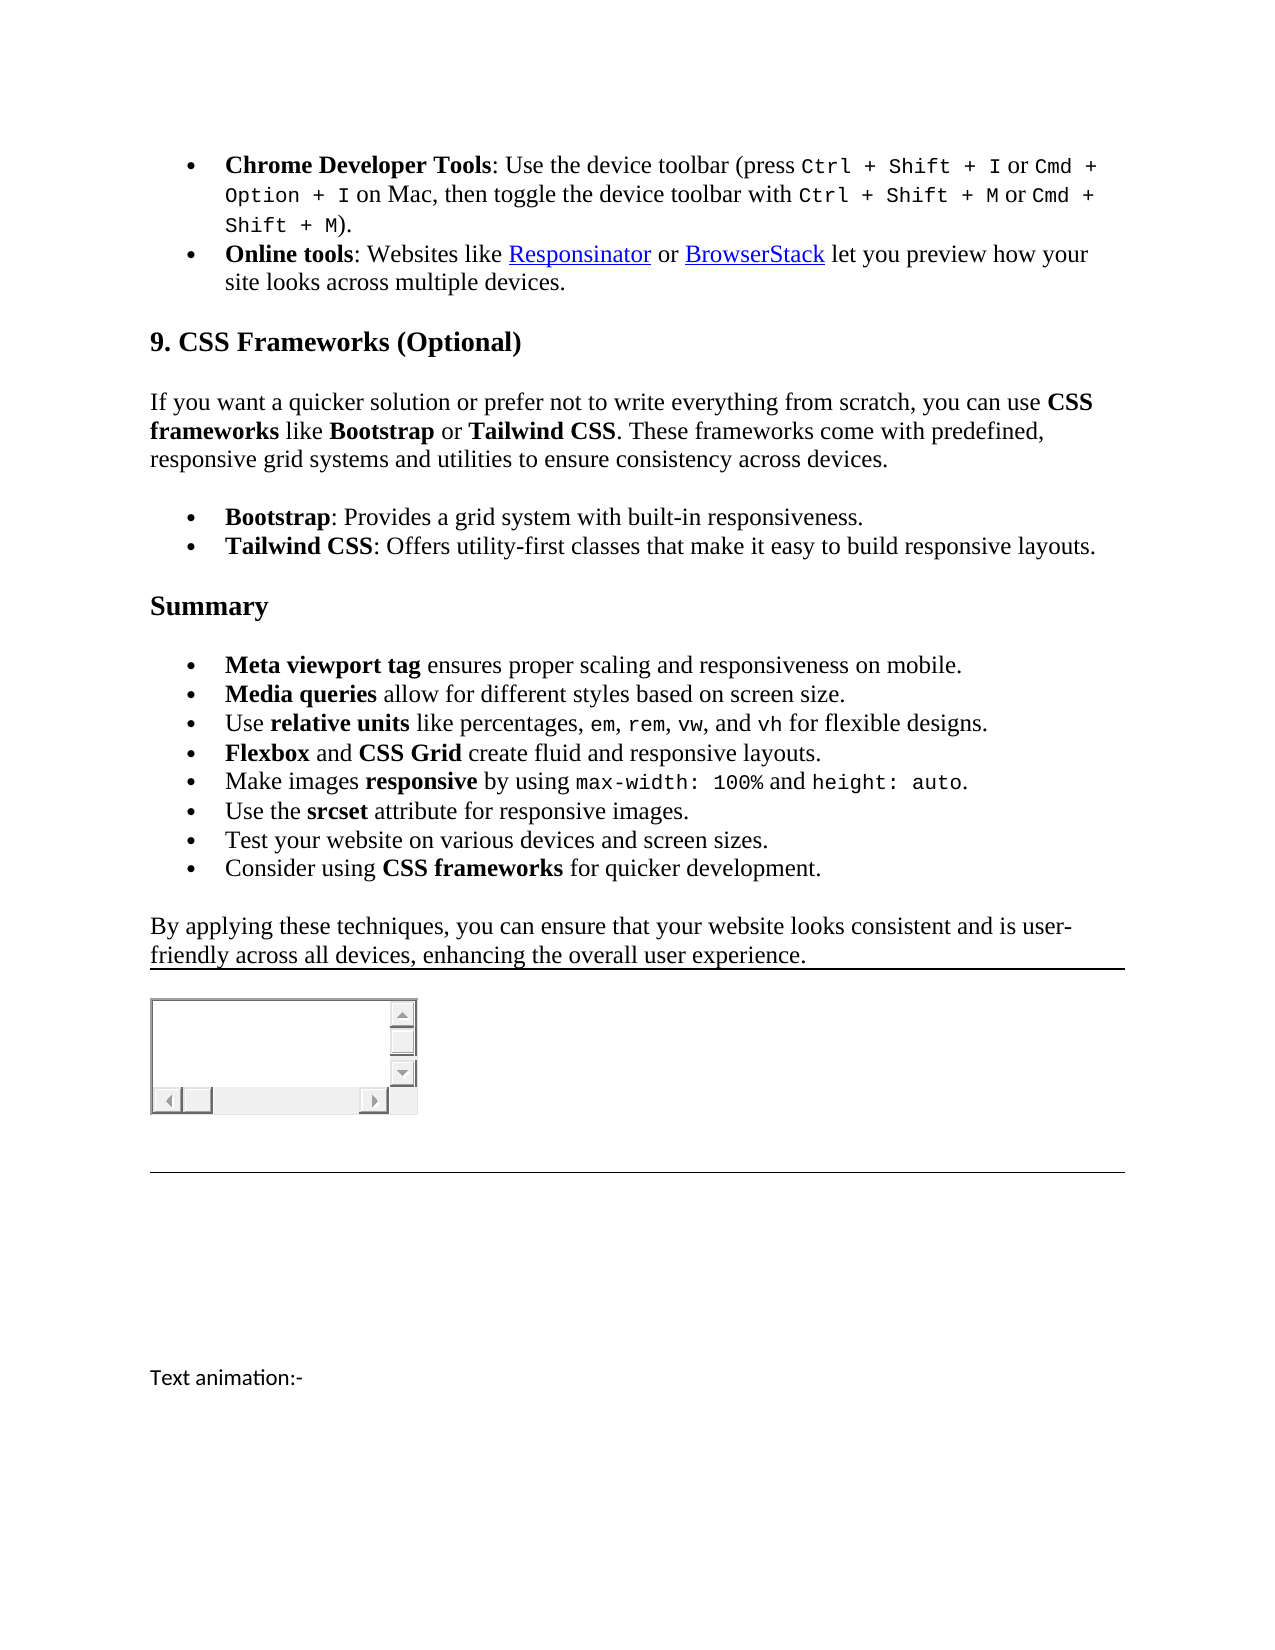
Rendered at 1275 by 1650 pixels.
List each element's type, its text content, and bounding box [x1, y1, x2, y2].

list Meta viewport tag ensures proper scaling and responsiveness on mobile. [187, 651, 1125, 679]
list Use the srcset attribute for responsive images. [187, 796, 1125, 825]
list Make images responsive by using max-width: 100% and height: auto. [187, 766, 1125, 796]
text 9. CSS Frameworks (Optional) [150, 325, 1125, 358]
list Media queries allow for different styles based on screen size. [187, 679, 1125, 708]
text By applying these techniques, you can ensure that your website looks consistent and is user-friendly across all devices, enhancing the overall user experience. [150, 911, 1125, 968]
list Online tools: Websites like Responsinator or BrowserStack let you preview how your site looks across multiple devices. [187, 239, 1125, 296]
list Tailwind CSS: Offers utility-first classes that make it easy to build responsive layouts. [187, 531, 1125, 560]
text Summary [150, 589, 1125, 621]
text If you want a quicker solution or prefer not to write everything from scratch, you can use CSS frameworks like Bootstrap or Tailwind CSS. These frameworks come with predefined, responsive grid systems and utilities to ensure consistency across devices. [150, 387, 1125, 473]
text Text animation:- [150, 1363, 1125, 1391]
list Chrome Developer Tools: Use the device toolbar (press Ctrl + Shift + I or Cmd + Option + I on Mac, then toggle the device toolbar with Ctrl + Shift + M or Cmd + Shift + M). [187, 150, 1125, 239]
list Consider using CSS frameworks for quicker development. [187, 853, 1125, 882]
list Flexbox and CSS Grid create fluid and responsive layouts. [187, 738, 1125, 766]
list Bootstrap: Provides a grid system with built-in responsiveness. [187, 502, 1125, 531]
list Use relative units like percentages, em, rem, vw, and vh for flexible designs. [187, 708, 1125, 738]
list Test your website on various devices and screen sizes. [187, 825, 1125, 853]
